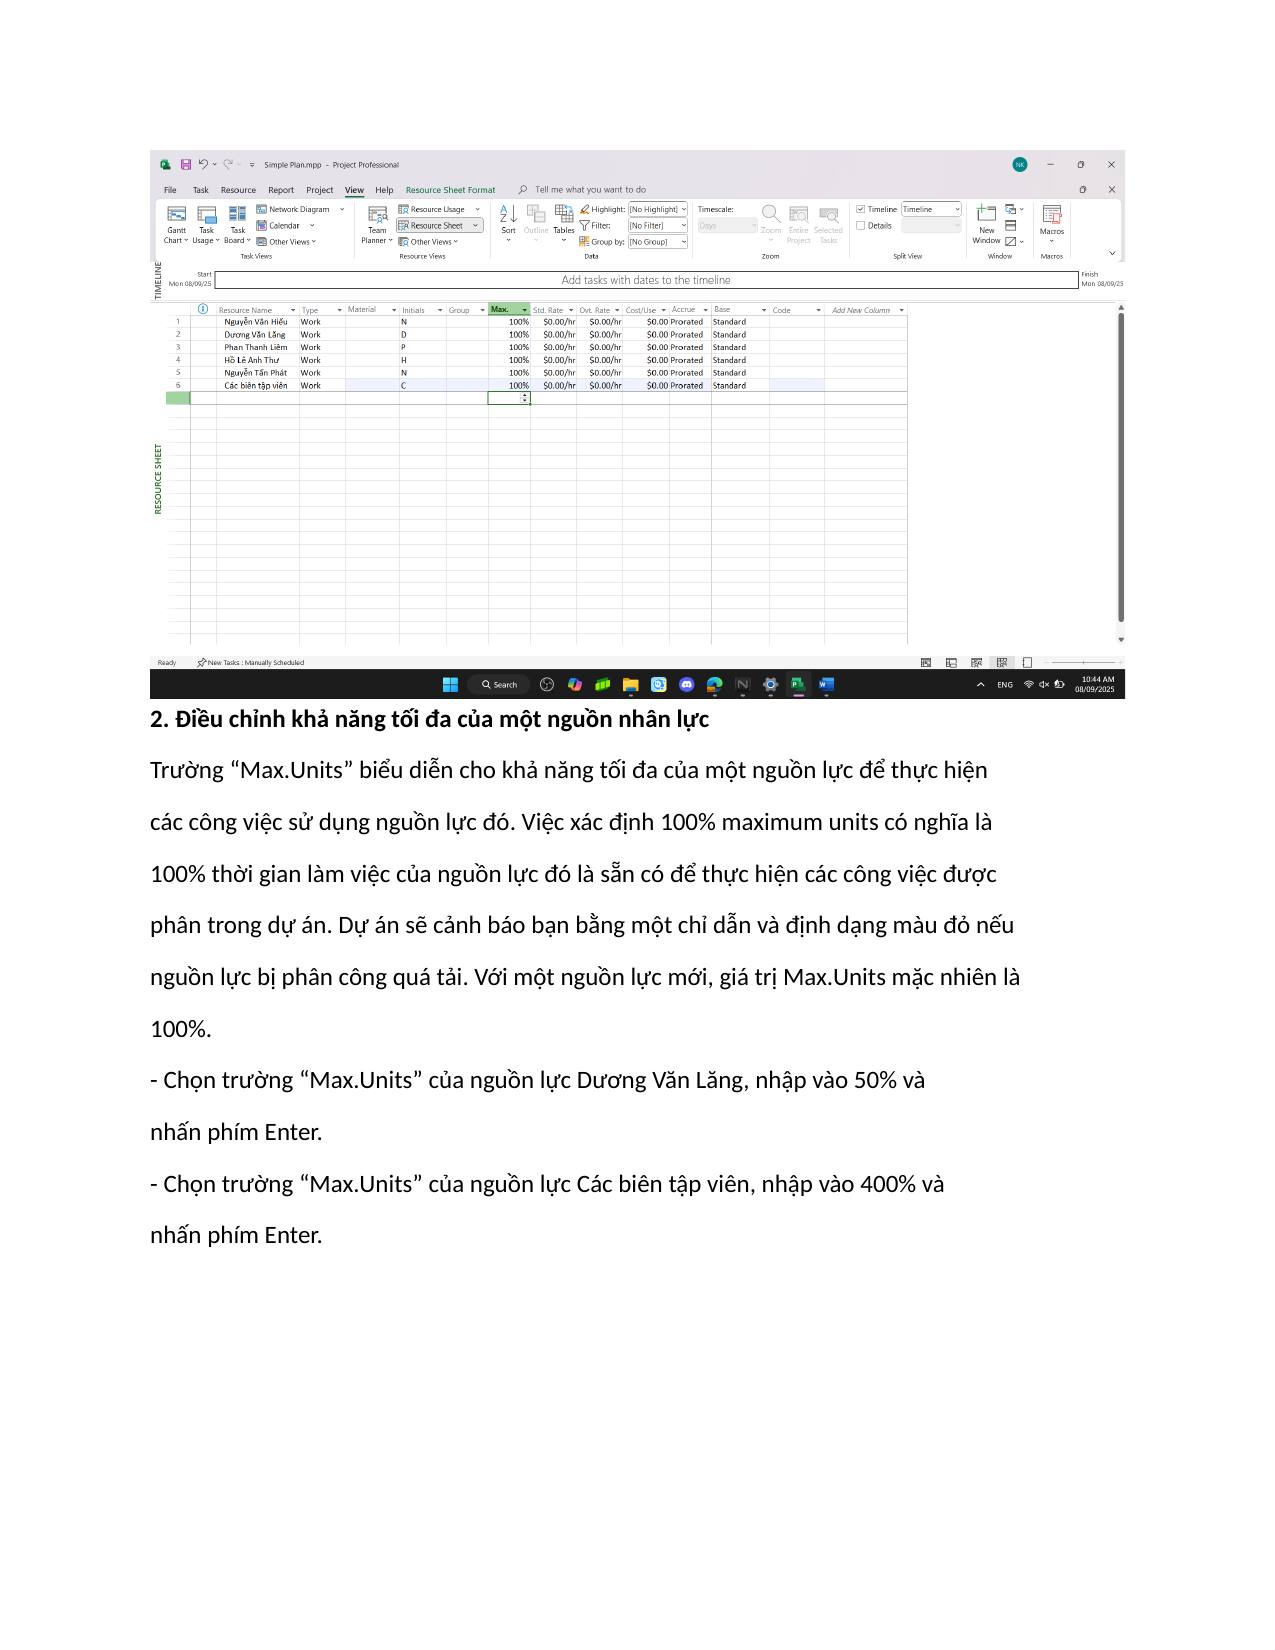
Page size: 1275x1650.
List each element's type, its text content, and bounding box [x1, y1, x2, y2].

text phân trong dự án. Dự án sẽ cảnh báo bạn bằng một chỉ dẫn và định dạng màu đỏ nếu [150, 909, 1125, 940]
text nguồn lực bị phân công quá tải. Với một nguồn lực mới, giá trị Max.Units mặc nhiên là [150, 961, 1125, 992]
picture [150, 150, 1125, 699]
text Trường “Max.Units” biểu diễn cho khả năng tối đa của một nguồn lực để thực hiện [150, 754, 1125, 785]
text - Chọn trường “Max.Units” của nguồn lực Các biên tập viên, nhập vào 400% và [150, 1168, 1125, 1198]
text nhấn phím Enter. [150, 1219, 1125, 1250]
text 100% thời gian làm việc của nguồn lực đó là sẵn có để thực hiện các công việc được [150, 858, 1125, 888]
text nhấn phím Enter. [150, 1116, 1125, 1147]
text các công việc sử dụng nguồn lực đó. Việc xác định 100% maximum units có nghĩa là [150, 806, 1125, 837]
text 2. Điều chỉnh khả năng tối đa của một nguồn nhân lực [150, 699, 1125, 733]
text - Chọn trường “Max.Units” của nguồn lực Dương Văn Lăng, nhập vào 50% và [150, 1064, 1125, 1095]
text 100%. [150, 1013, 1125, 1043]
